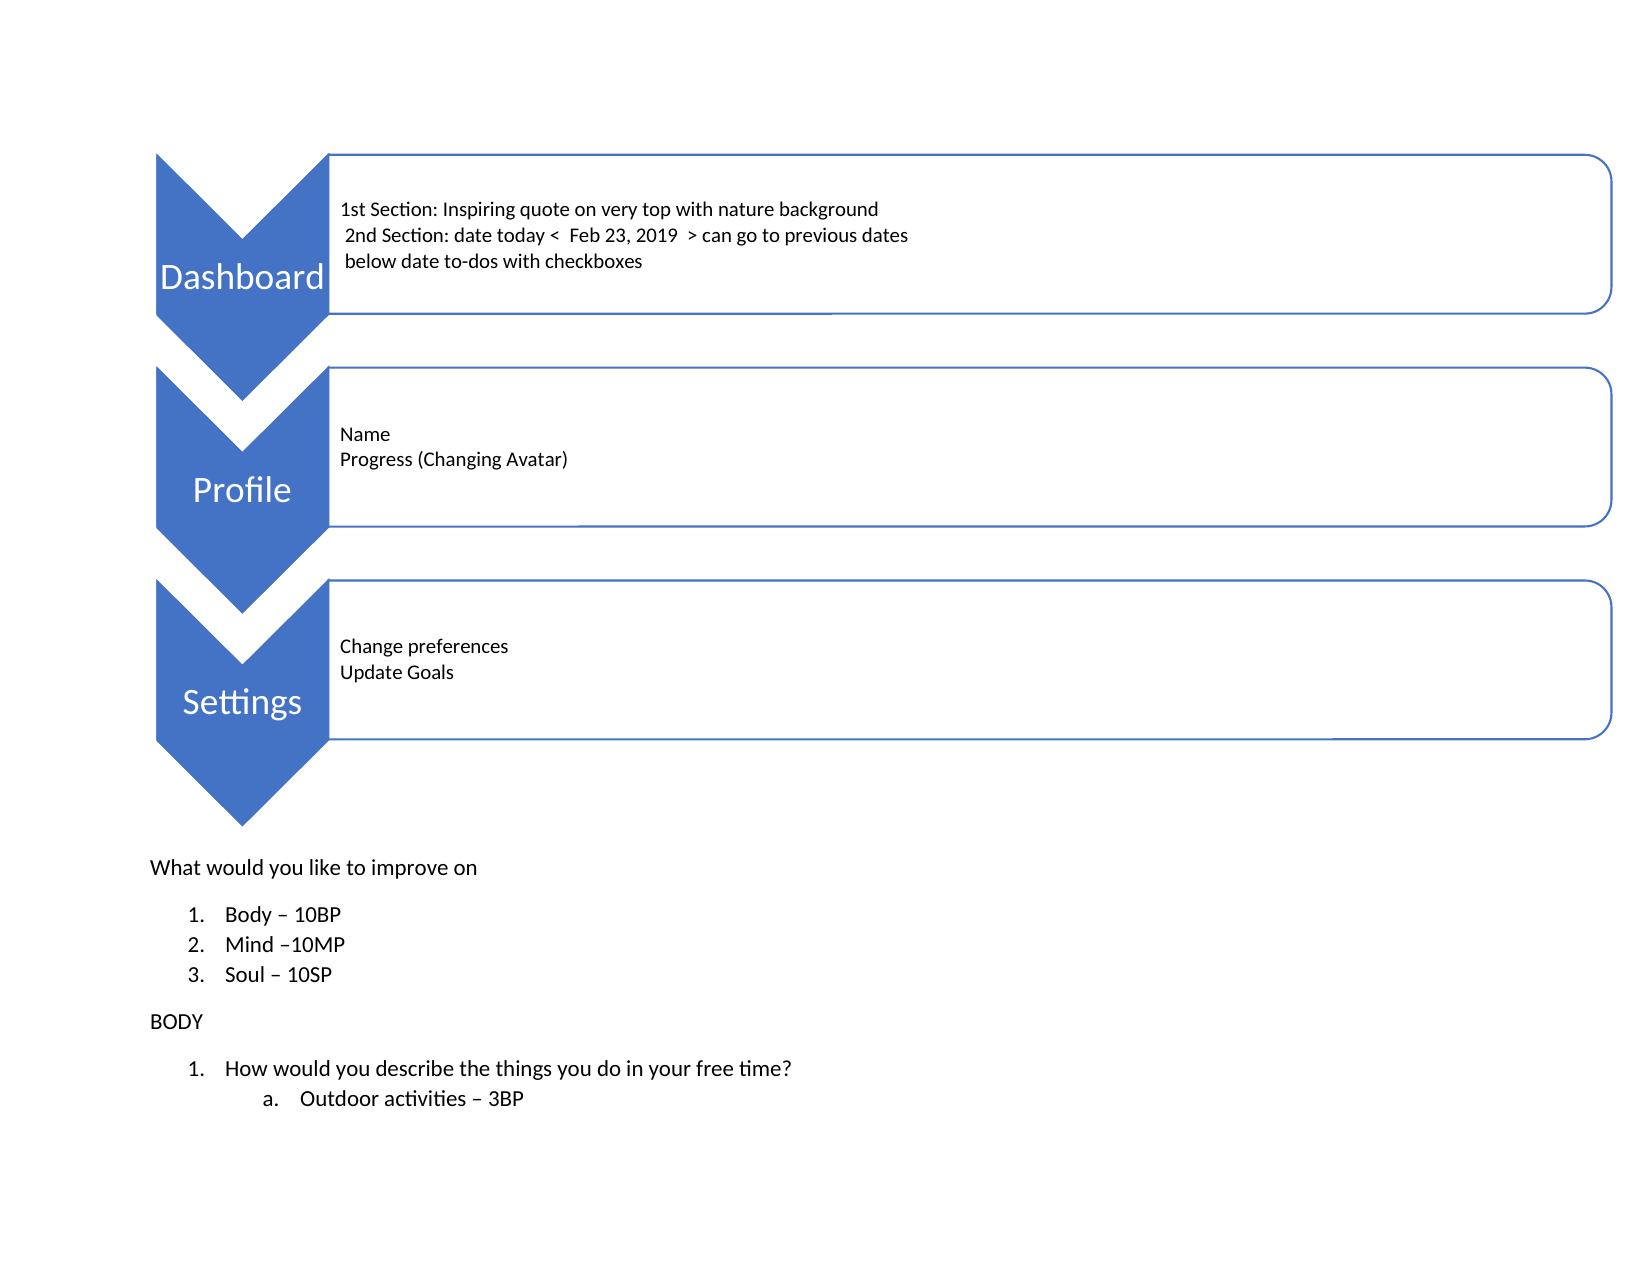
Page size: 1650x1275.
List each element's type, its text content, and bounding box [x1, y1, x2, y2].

text What would you like to improve on [150, 853, 1500, 881]
list Soul – 10SP [187, 961, 1500, 989]
list Outdoor activities – 3BP [262, 1084, 1500, 1113]
list Body – 10BP [187, 900, 1500, 928]
text BODY [150, 1007, 1500, 1036]
list Mind –10MP [187, 930, 1500, 958]
list How would you describe the things you do in your free time? [187, 1054, 1500, 1082]
